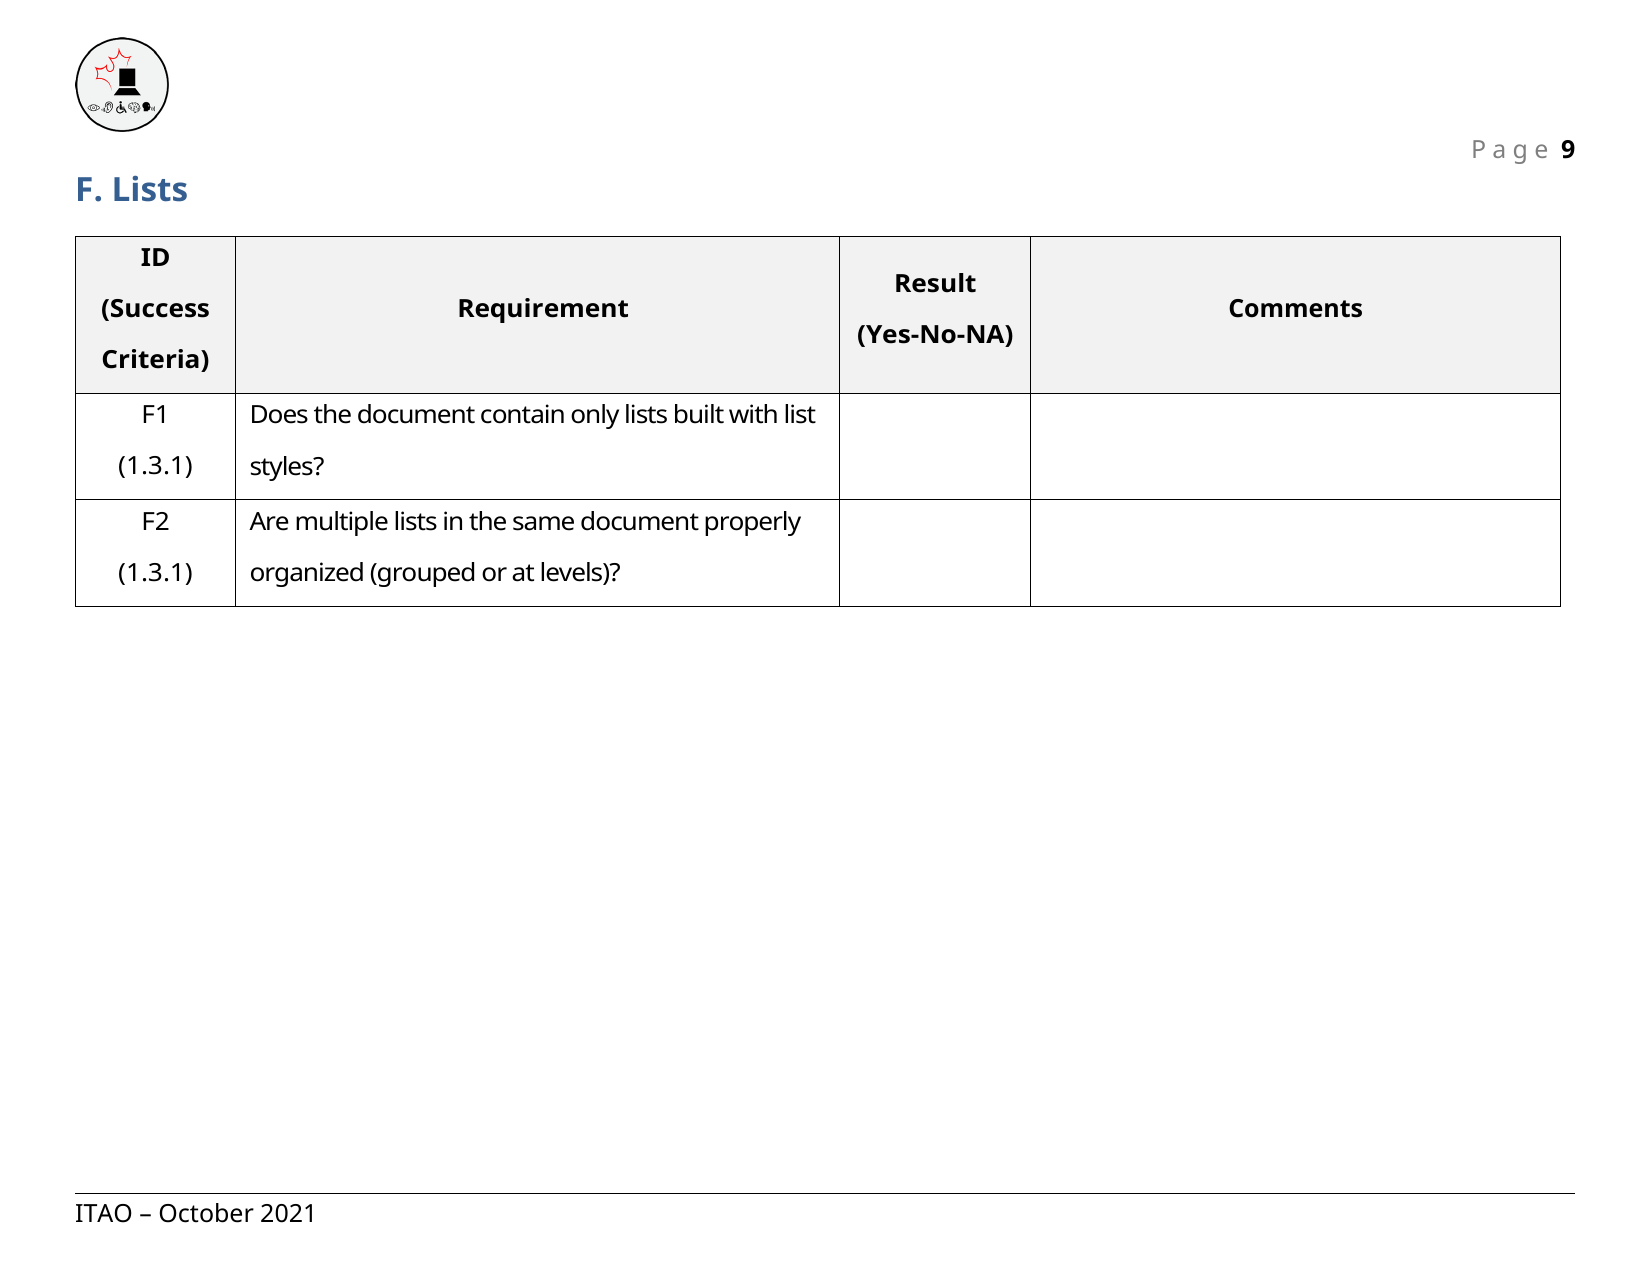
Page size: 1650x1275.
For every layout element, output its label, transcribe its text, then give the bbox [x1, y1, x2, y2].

table_cell [1031, 394, 1560, 499]
picture [75, 37, 169, 132]
table_header ID (Success Criteria) [76, 237, 235, 393]
table_header Requirement [236, 237, 839, 393]
table_cell Are multiple lists in the same document properly organized (grouped or at levels)? [236, 500, 839, 606]
table_cell F2 (1.3.1) [76, 500, 235, 606]
table_cell [840, 500, 1030, 606]
subtitle F. Lists [75, 165, 1575, 211]
table_cell Does the document contain only lists built with list styles? [236, 394, 839, 499]
table_header Result (Yes-No-NA) [840, 237, 1030, 393]
table_cell [840, 394, 1030, 499]
table_cell [1031, 500, 1560, 606]
table_header Comments [1031, 237, 1560, 393]
table_cell F1 (1.3.1) [76, 394, 235, 499]
